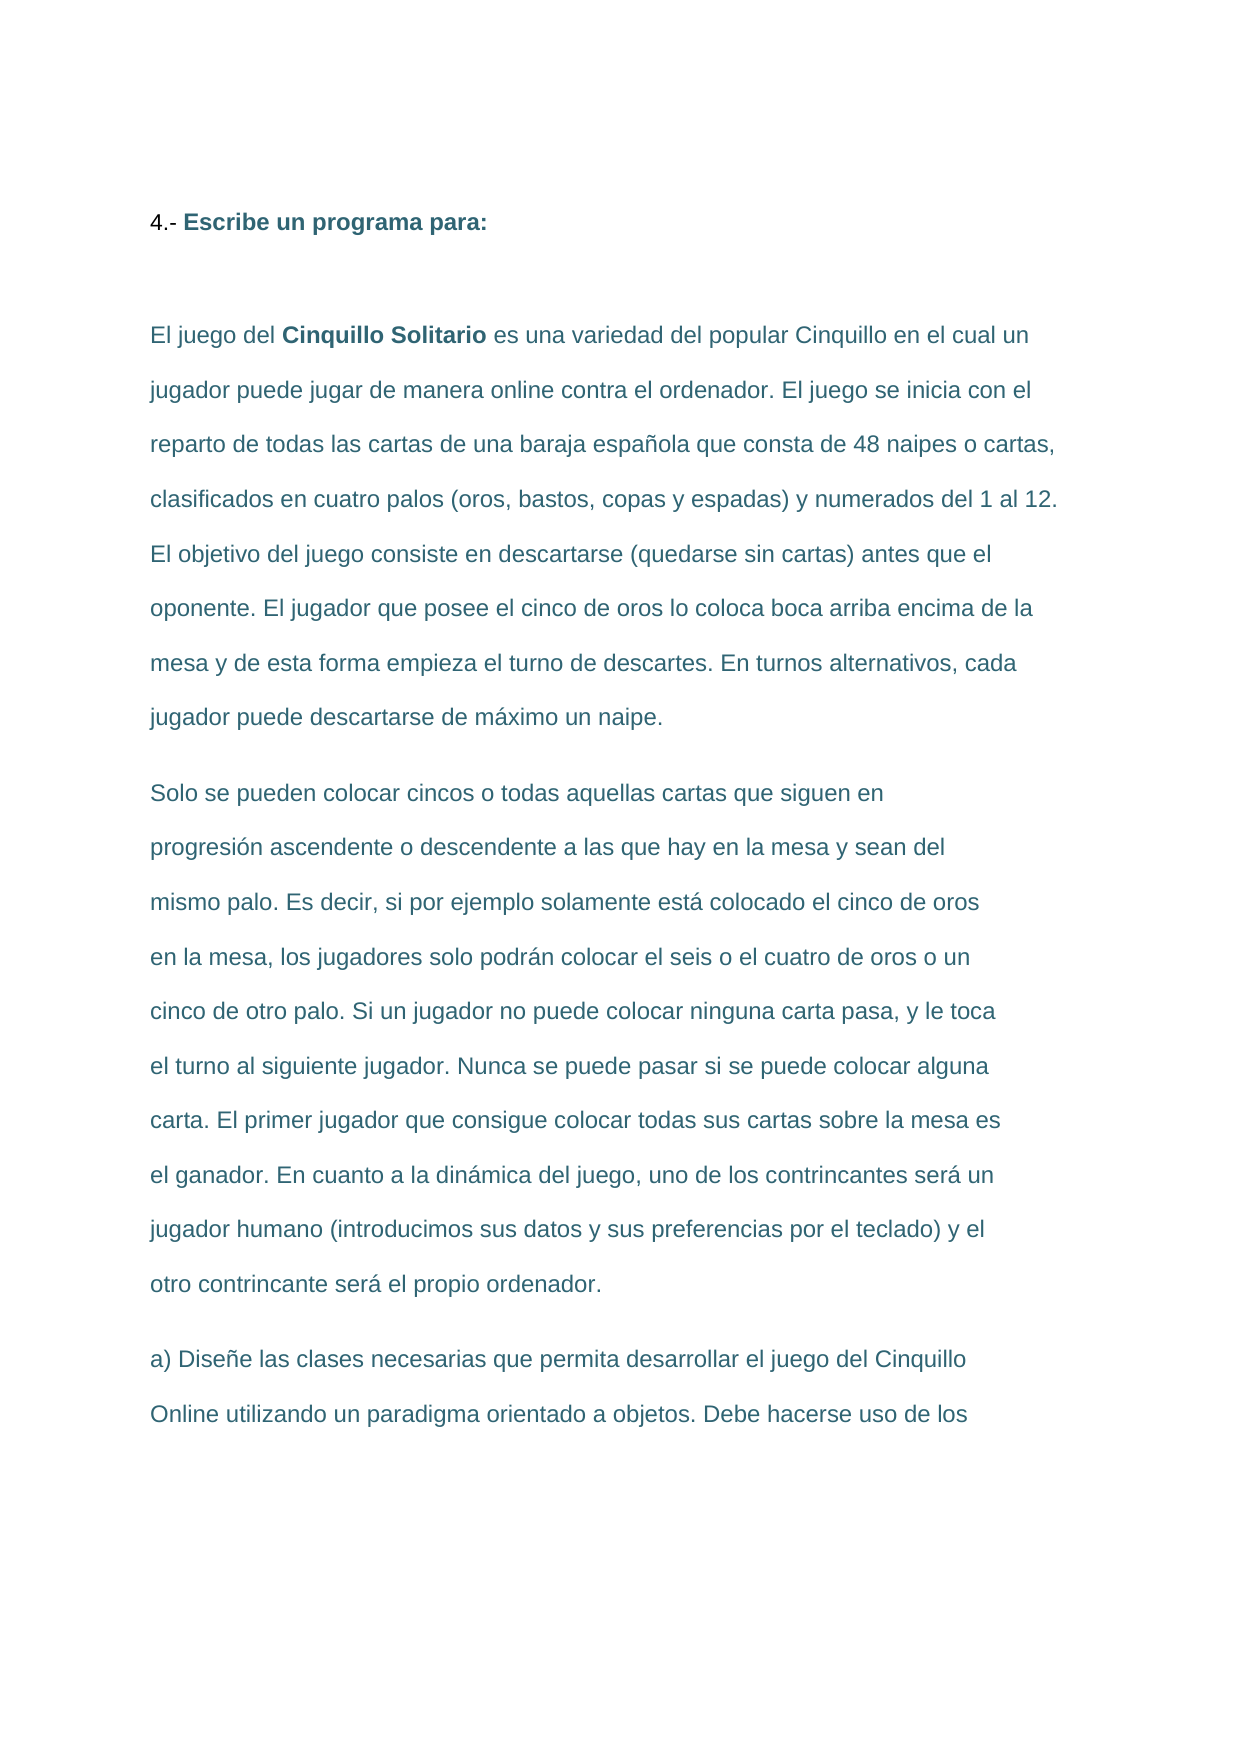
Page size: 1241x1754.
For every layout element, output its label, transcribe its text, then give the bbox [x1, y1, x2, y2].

text 4.- Escribe un programa para: [150, 208, 1086, 236]
text Solo se pueden colocar cincos o todas aquellas cartas que siguen en progresión ascendente o descendente a las que hay en la mesa y sean del mismo palo. Es decir, si por ejemplo solamente está colocado el cinco de oros en la mesa, los jugadores solo podrán colocar el seis o el cuatro de oros o un cinco de otro palo. Si un jugador no puede colocar ninguna carta pasa, y le toca el turno al siguiente jugador. Nunca se puede pasar si se puede colocar alguna carta. El primer jugador que consigue colocar todas sus cartas sobre la mesa es el ganador. En cuanto a la dinámica del juego, uno de los contrincantes será un jugador humano (introducimos sus datos y sus preferencias por el teclado) y el otro contrincante será el propio ordenador. [150, 779, 1003, 1298]
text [150, 1345, 1034, 1428]
text El juego del Cinquillo Solitario es una variedad del popular Cinquillo en el cual un jugador puede jugar de manera online contra el ordenador. El juego se inicia con el reparto de todas las cartas de una baraja española que consta de 48 naipes o cartas, clasificados en cuatro palos (oros, bastos, copas y espadas) y numerados del 1 al 12. El objetivo del juego consiste en descartarse (quedarse sin cartas) antes que el oponente. El jugador que posee el cinco de oros lo coloca boca arriba encima de la mesa y de esta forma empieza el turno de descartes. En turnos alternativos, cada jugador puede descartarse de máximo un naipe. [150, 321, 1086, 731]
